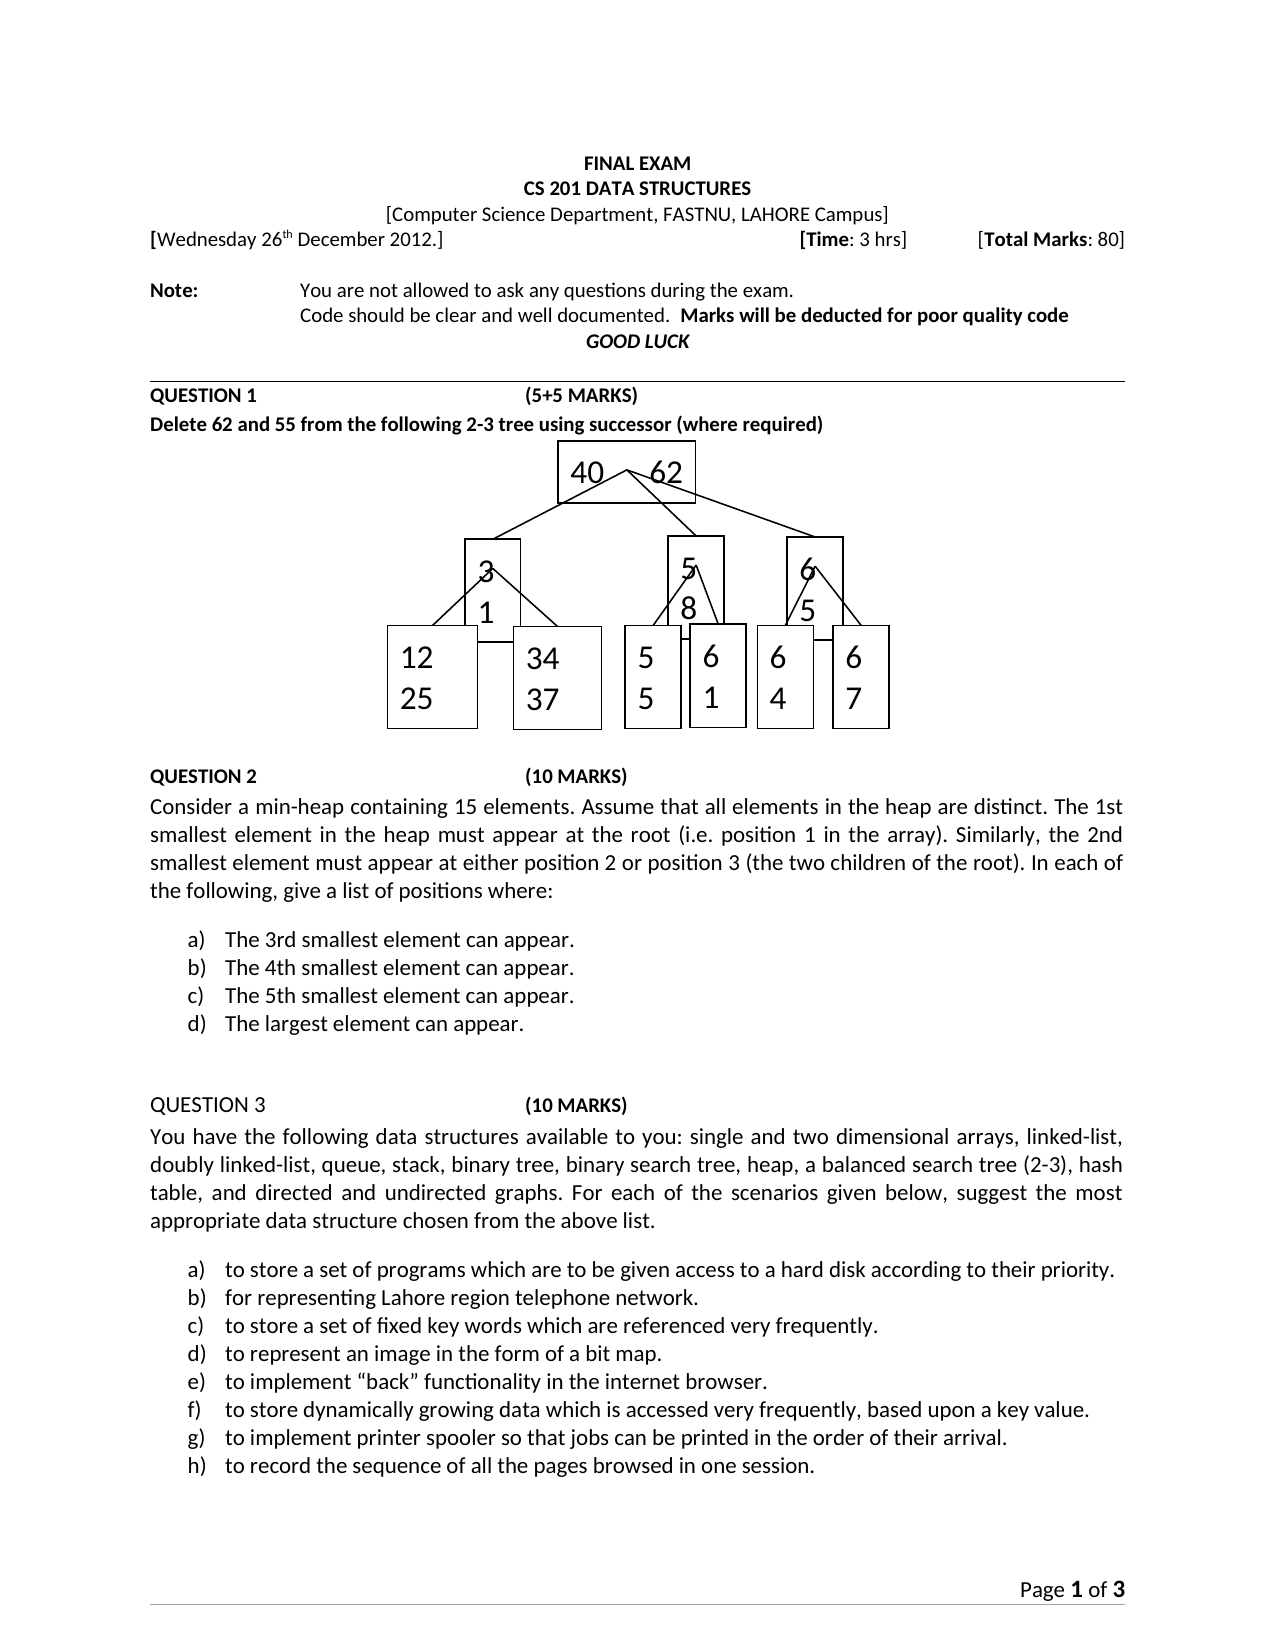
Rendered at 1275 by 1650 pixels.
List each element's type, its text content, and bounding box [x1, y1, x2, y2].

text [Wednesday 26th December 2012.] [Time: 3 hrs] [Total Marks: 80] [150, 226, 1125, 252]
list to represent an image in the form of a bit map. [187, 1339, 1125, 1367]
text QUESTION 3 (10 MARKS) [150, 1090, 1125, 1118]
text FINAL EXAM [150, 150, 1125, 175]
text QUESTION 1 (5+5 MARKS) [150, 382, 1125, 408]
list to implement printer spooler so that jobs can be printed in the order of their arrival. [187, 1423, 1125, 1452]
text Note: You are not allowed to ask any questions during the exam. [150, 277, 1125, 302]
list to record the sequence of all the pages browsed in one session. [187, 1452, 1125, 1479]
list The 4th smallest element can appear. [187, 953, 1125, 981]
text Code should be clear and well documented. Marks will be deducted for poor quality code [150, 302, 1125, 328]
text Delete 62 and 55 from the following 2-3 tree using successor (where required) [150, 412, 1125, 437]
list to store a set of programs which are to be given access to a hard disk according to their priority. [187, 1255, 1125, 1283]
list The 5th smallest element can appear. [187, 981, 1125, 1009]
list to implement “back” functionality in the internet browser. [187, 1367, 1125, 1396]
text [Computer Science Department, FASTNU, LAHORE Campus] [150, 201, 1125, 226]
text CS 201 DATA STRUCTURES [150, 175, 1125, 201]
list for representing Lahore region telephone network. [187, 1283, 1125, 1311]
list to store a set of fixed key words which are referenced very frequently. [187, 1311, 1125, 1339]
text Consider a min-heap containing 15 elements. Assume that all elements in the heap are distinct. The 1st smallest element in the heap must appear at the root (i.e. position 1 in the array). Similarly, the 2nd smallest element must appear at either position 2 or position 3 (the two children of the root). In each of the following, give a list of positions where: [150, 792, 1125, 904]
text GOOD LUCK [150, 328, 1125, 353]
text You have the following data structures available to you: single and two dimensional arrays, linked-list, doubly linked-list, queue, stack, binary tree, binary search tree, heap, a balanced search tree (2-3), hash table, and directed and undirected graphs. For each of the scenarios given below, suggest the most appropriate data structure chosen from the above list. [150, 1122, 1125, 1234]
list The largest element can appear. [187, 1009, 1125, 1037]
list The 3rd smallest element can appear. [187, 925, 1125, 953]
list to store dynamically growing data which is accessed very frequently, based upon a key value. [187, 1396, 1125, 1423]
text QUESTION 2 (10 MARKS) [150, 763, 1125, 788]
